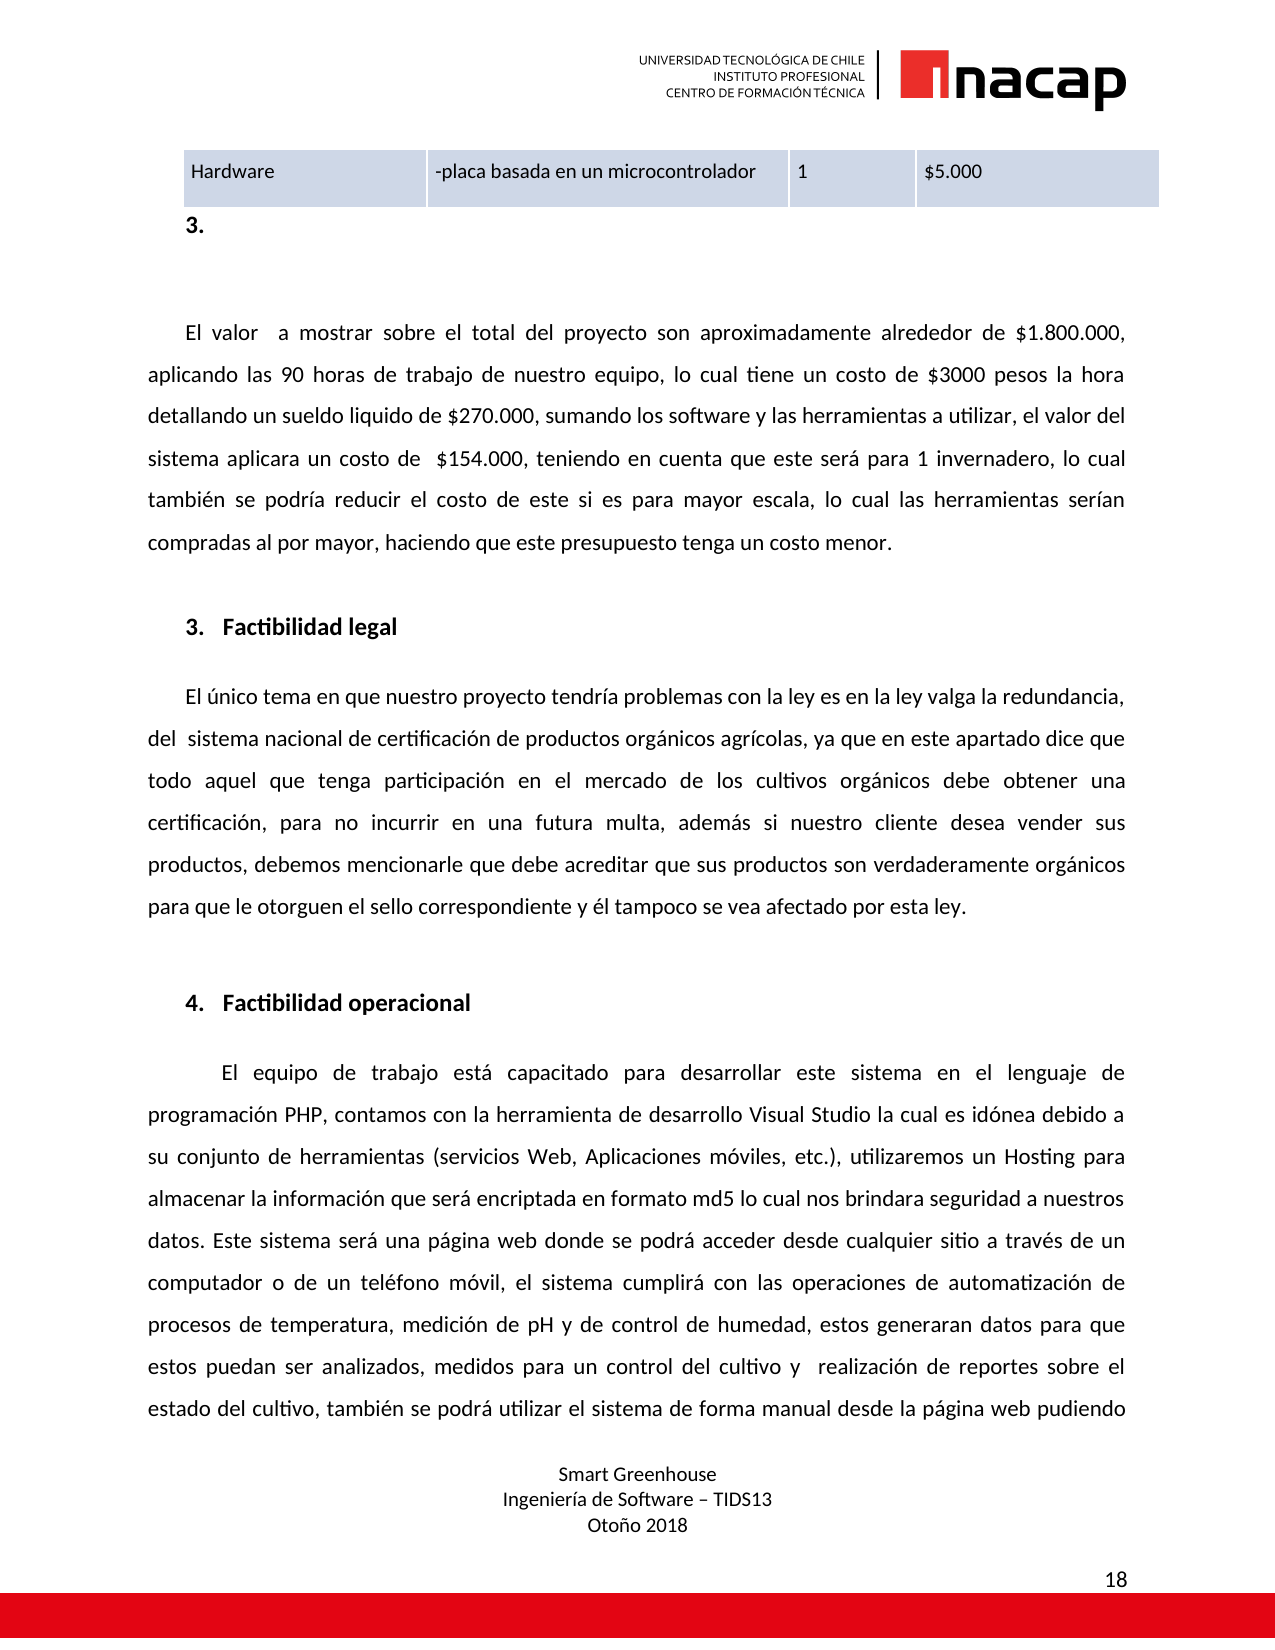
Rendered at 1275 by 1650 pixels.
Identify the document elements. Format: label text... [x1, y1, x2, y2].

list Factibilidad legal [185, 612, 1127, 642]
picture [636, 46, 1128, 112]
table_cell -placa basada en un microcontrolador [428, 150, 788, 207]
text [148, 1058, 1127, 1422]
text El único tema en que nuestro proyecto tendría problemas con la ley es en la ley valga la redundancia, del sistema nacional de certificación de productos orgánicos agrícolas, ya que en este apartado dice que todo aquel que tenga participación en el mercado de los cultivos orgánicos debe obtener una certificación, para no incurrir en una futura multa, además si nuestro cliente desea vender sus productos, debemos mencionarle que debe acreditar que sus productos son verdaderamente orgánicos para que le otorguen el sello correspondiente y él tampoco se vea afectado por esta ley. [148, 682, 1127, 920]
table_cell 1 [790, 150, 915, 207]
table_cell $5.000 [917, 150, 1159, 207]
list Factibilidad operacional [185, 987, 1127, 1018]
table_cell Hardware [184, 150, 426, 207]
text El valor a mostrar sobre el total del proyecto son aproximadamente alrededor de $1.800.000, aplicando las 90 horas de trabajo de nuestro equipo, lo cual tiene un costo de $3000 pesos la hora detallando un sueldo liquido de $270.000, sumando los software y las herramientas a utilizar, el valor del sistema aplicara un costo de $154.000, teniendo en cuenta que este será para 1 invernadero, lo cual también se podría reducir el costo de este si es para mayor escala, lo cual las herramientas serían compradas al por mayor, haciendo que este presupuesto tenga un costo menor. [148, 318, 1127, 556]
